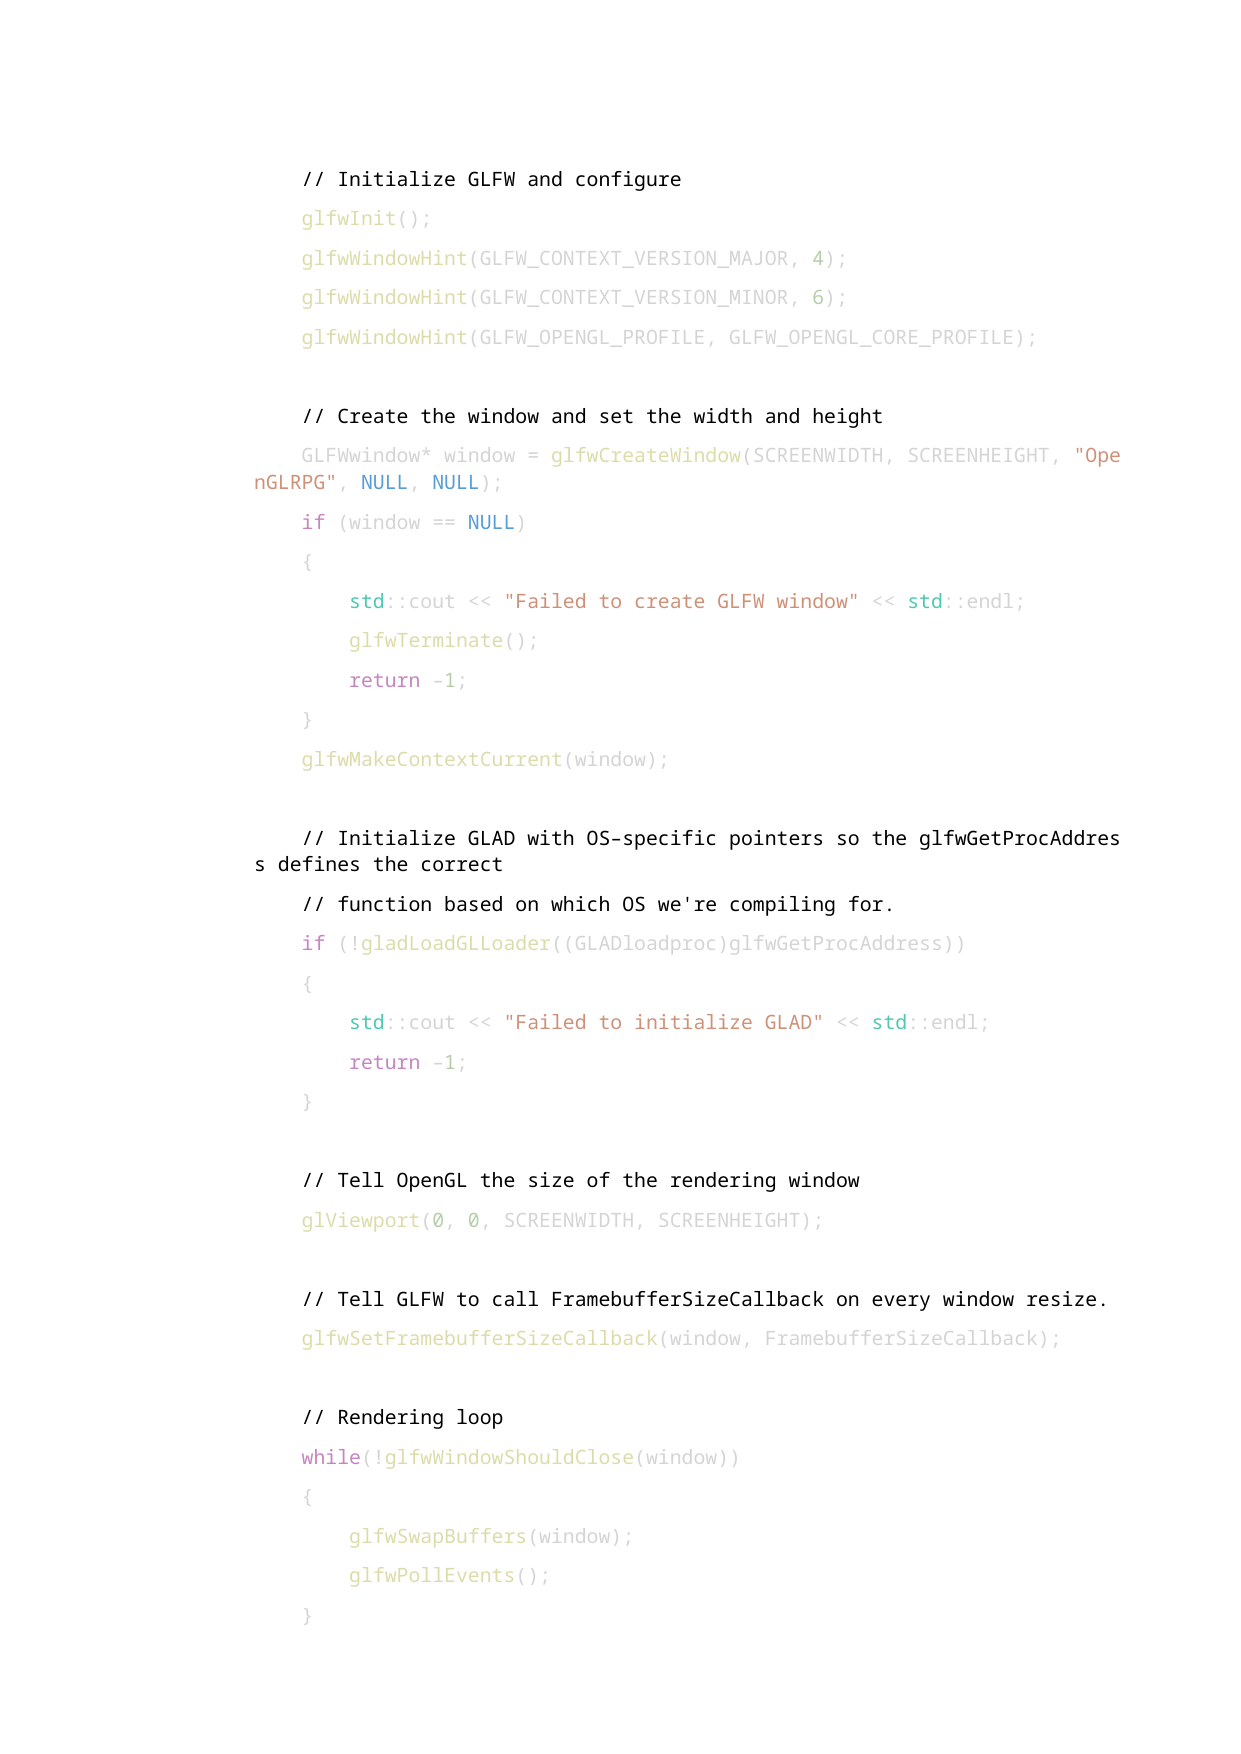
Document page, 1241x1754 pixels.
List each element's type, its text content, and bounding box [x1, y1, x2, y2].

text glfwMakeContextCurrent(window); [254, 745, 1122, 772]
text glfwTerminate(); [254, 626, 1122, 653]
text { [254, 969, 1122, 996]
text } [254, 705, 1122, 732]
text } [254, 1601, 1122, 1628]
text { [254, 1482, 1122, 1509]
text glfwWindowHint(GLFW_CONTEXT_VERSION_MINOR, 6); [254, 283, 1122, 311]
text // Rendering loop [254, 1403, 1122, 1430]
text GLFWwindow* window = glfwCreateWindow(SCREENWIDTH, SCREENHEIGHT, "OpenGLRPG", NULL, NULL); [254, 441, 1122, 495]
text } [254, 1088, 1122, 1114]
text glfwWindowHint(GLFW_CONTEXT_VERSION_MAJOR, 4); [254, 244, 1122, 271]
text glfwSetFramebufferSizeCallback(window, FramebufferSizeCallback); [254, 1324, 1122, 1351]
text // Tell GLFW to call FramebufferSizeCallback on every window resize. [254, 1285, 1122, 1312]
text glfwSwapBuffers(window); [254, 1522, 1122, 1549]
text std::cout << "Failed to initialize GLAD" << std::endl; [254, 1009, 1122, 1036]
text if (!gladLoadGLLoader((GLADloadproc)glfwGetProcAddress)) [254, 930, 1122, 957]
text glfwWindowHint(GLFW_OPENGL_PROFILE, GLFW_OPENGL_CORE_PROFILE); [254, 323, 1122, 350]
text // Initialize GLFW and configure [254, 165, 1122, 192]
text glViewport(0, 0, SCREENWIDTH, SCREENHEIGHT); [254, 1206, 1122, 1233]
text // Create the window and set the width and height [254, 402, 1122, 429]
text if (window == NULL) [254, 508, 1122, 535]
text return –1; [254, 666, 1122, 693]
text // function based on which OS we're compiling for. [254, 890, 1122, 917]
text { [254, 547, 1122, 574]
text glfwPollEvents(); [254, 1561, 1122, 1588]
text while(!glfwWindowShouldClose(window)) [254, 1443, 1122, 1470]
text std::cout << "Failed to create GLFW window" << std::endl; [254, 587, 1122, 614]
text return –1; [254, 1048, 1122, 1075]
text // Tell OpenGL the size of the rendering window [254, 1167, 1122, 1193]
text // Initialize GLAD with OS–specific pointers so the glfwGetProcAddress defines the correct [254, 824, 1122, 878]
text glfwInit(); [254, 204, 1122, 232]
